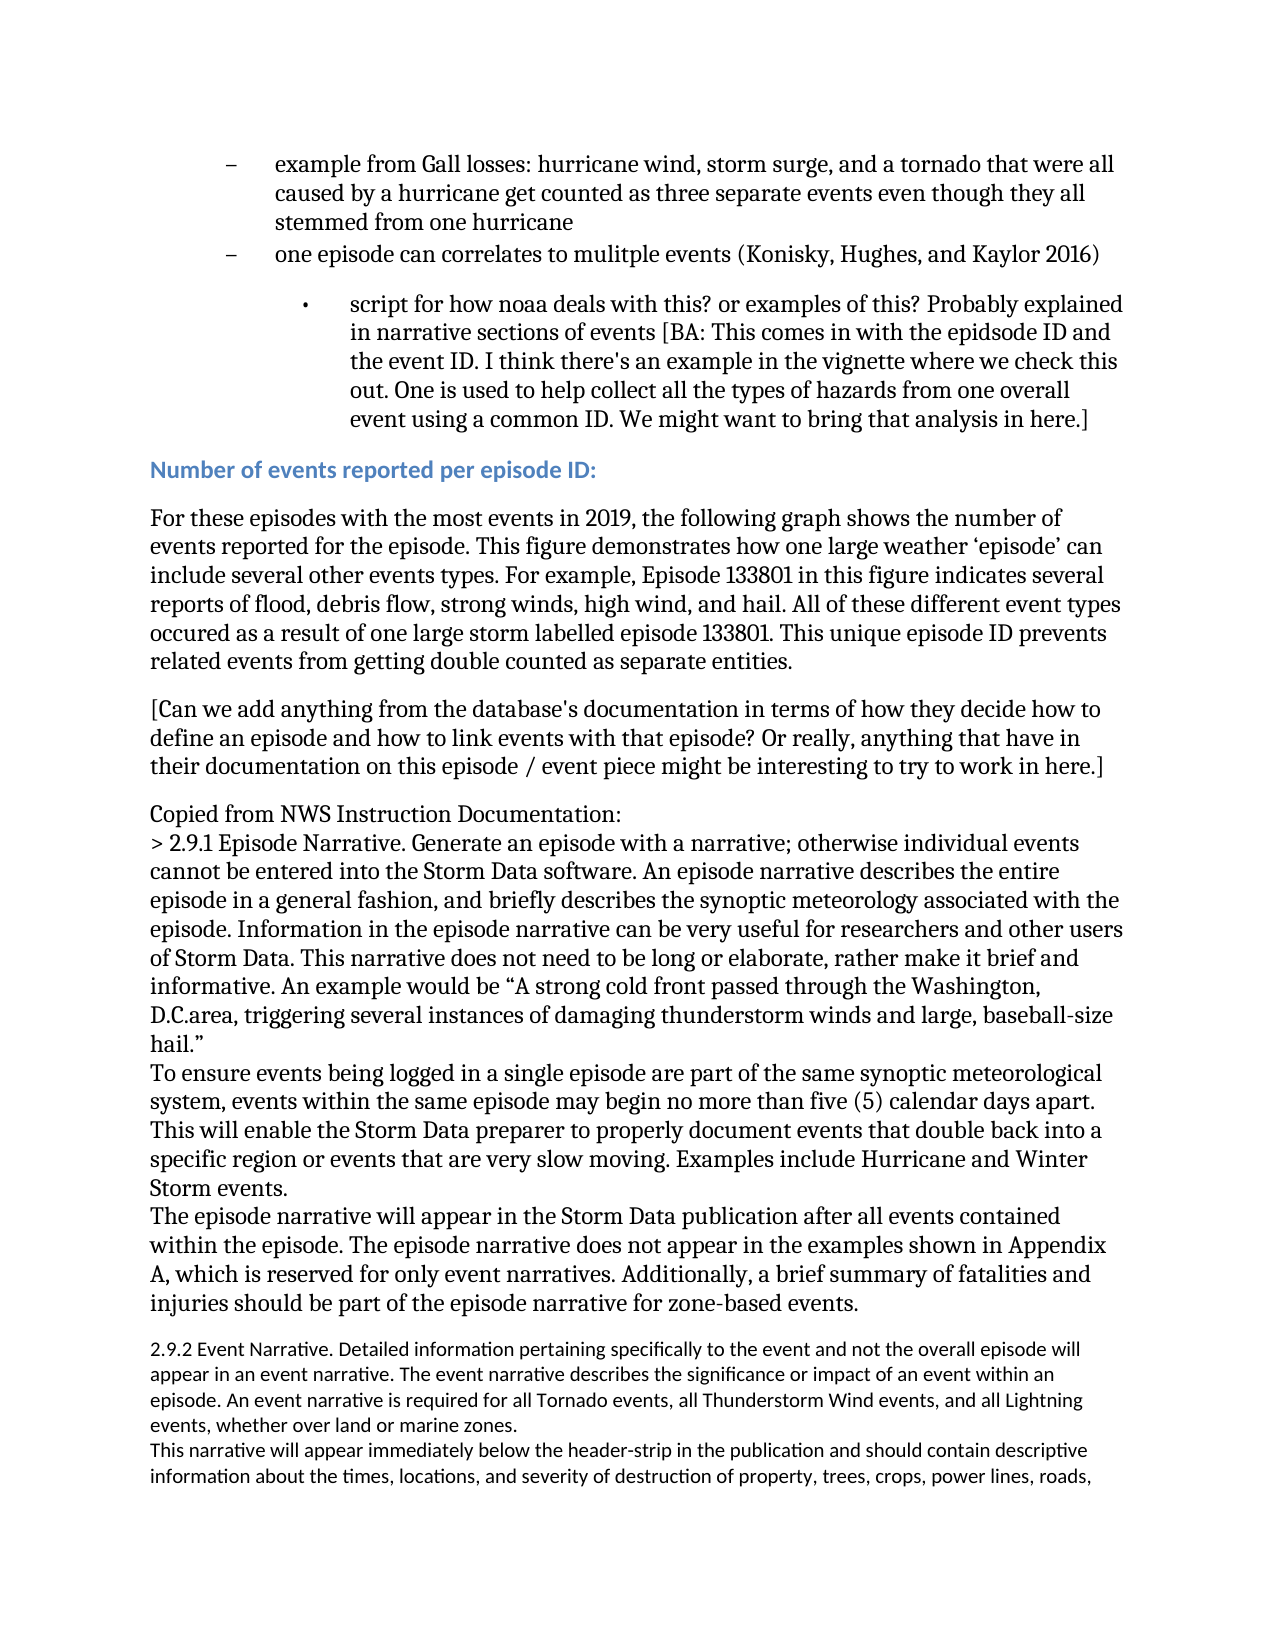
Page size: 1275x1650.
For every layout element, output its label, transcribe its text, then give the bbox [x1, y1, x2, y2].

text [150, 1336, 1125, 1488]
list one episode can correlates to mulitple events (Konisky, Hughes, and Kaylor 2016) [225, 240, 1125, 269]
list example from Gall losses: hurricane wind, storm surge, and a tornado that were all caused by a hurricane get counted as three separate events even though they all stemmed from one hurricane [225, 150, 1125, 236]
text For these episodes with the most events in 2019, the following graph shows the number of events reported for the episode. This figure demonstrates how one large weather ‘episode’ can include several other events types. For example, Episode 133801 in this figure indicates several reports of flood, debris flow, strong winds, high wind, and hail. All of these different event types occured as a result of one large storm labelled episode 133801. This unique episode ID prevents related events from getting double counted as separate entities. [150, 503, 1125, 676]
text [Can we add anything from the database's documentation in terms of how they decide how to define an episode and how to link events with that episode? Or really, anything that have in their documentation on this episode / event piece might be interesting to try to work in here.] [150, 695, 1125, 781]
subtitle Number of events reported per episode ID: [150, 454, 1125, 485]
text Copied from NWS Instruction Documentation: > 2.9.1 Episode Narrative. Generate an episode with a narrative; otherwise individual events cannot be entered into the Storm Data software. An episode narrative describes the entire episode in a general fashion, and briefly describes the synoptic meteorology associated with the episode. Information in the episode narrative can be very useful for researchers and other users of Storm Data. This narrative does not need to be long or elaborate, rather make it brief and informative. An example would be “A strong cold front passed through the Washington, D.C.area, triggering several instances of damaging thunderstorm winds and large, baseball-size hail.” To ensure events being logged in a single episode are part of the same synoptic meteorological system, events within the same episode may begin no more than five (5) calendar days apart. This will enable the Storm Data preparer to properly document events that double back into a specific region or events that are very slow moving. Examples include Hurricane and Winter Storm events. The episode narrative will appear in the Storm Data publication after all events contained within the episode. The episode narrative does not appear in the examples shown in Appendix A, which is reserved for only event narratives. Additionally, a brief summary of fatalities and injuries should be part of the episode narrative for zone-based events. [150, 800, 1125, 1317]
list script for how noaa deals with this? or examples of this? Probably explained in narrative sections of events [BA: This comes in with the epidsode ID and the event ID. I think there's an example in the vignette where we check this out. One is used to help collect all the types of hazards from one overall event using a common ID. We might want to bring that analysis in here.] [300, 289, 1125, 433]
